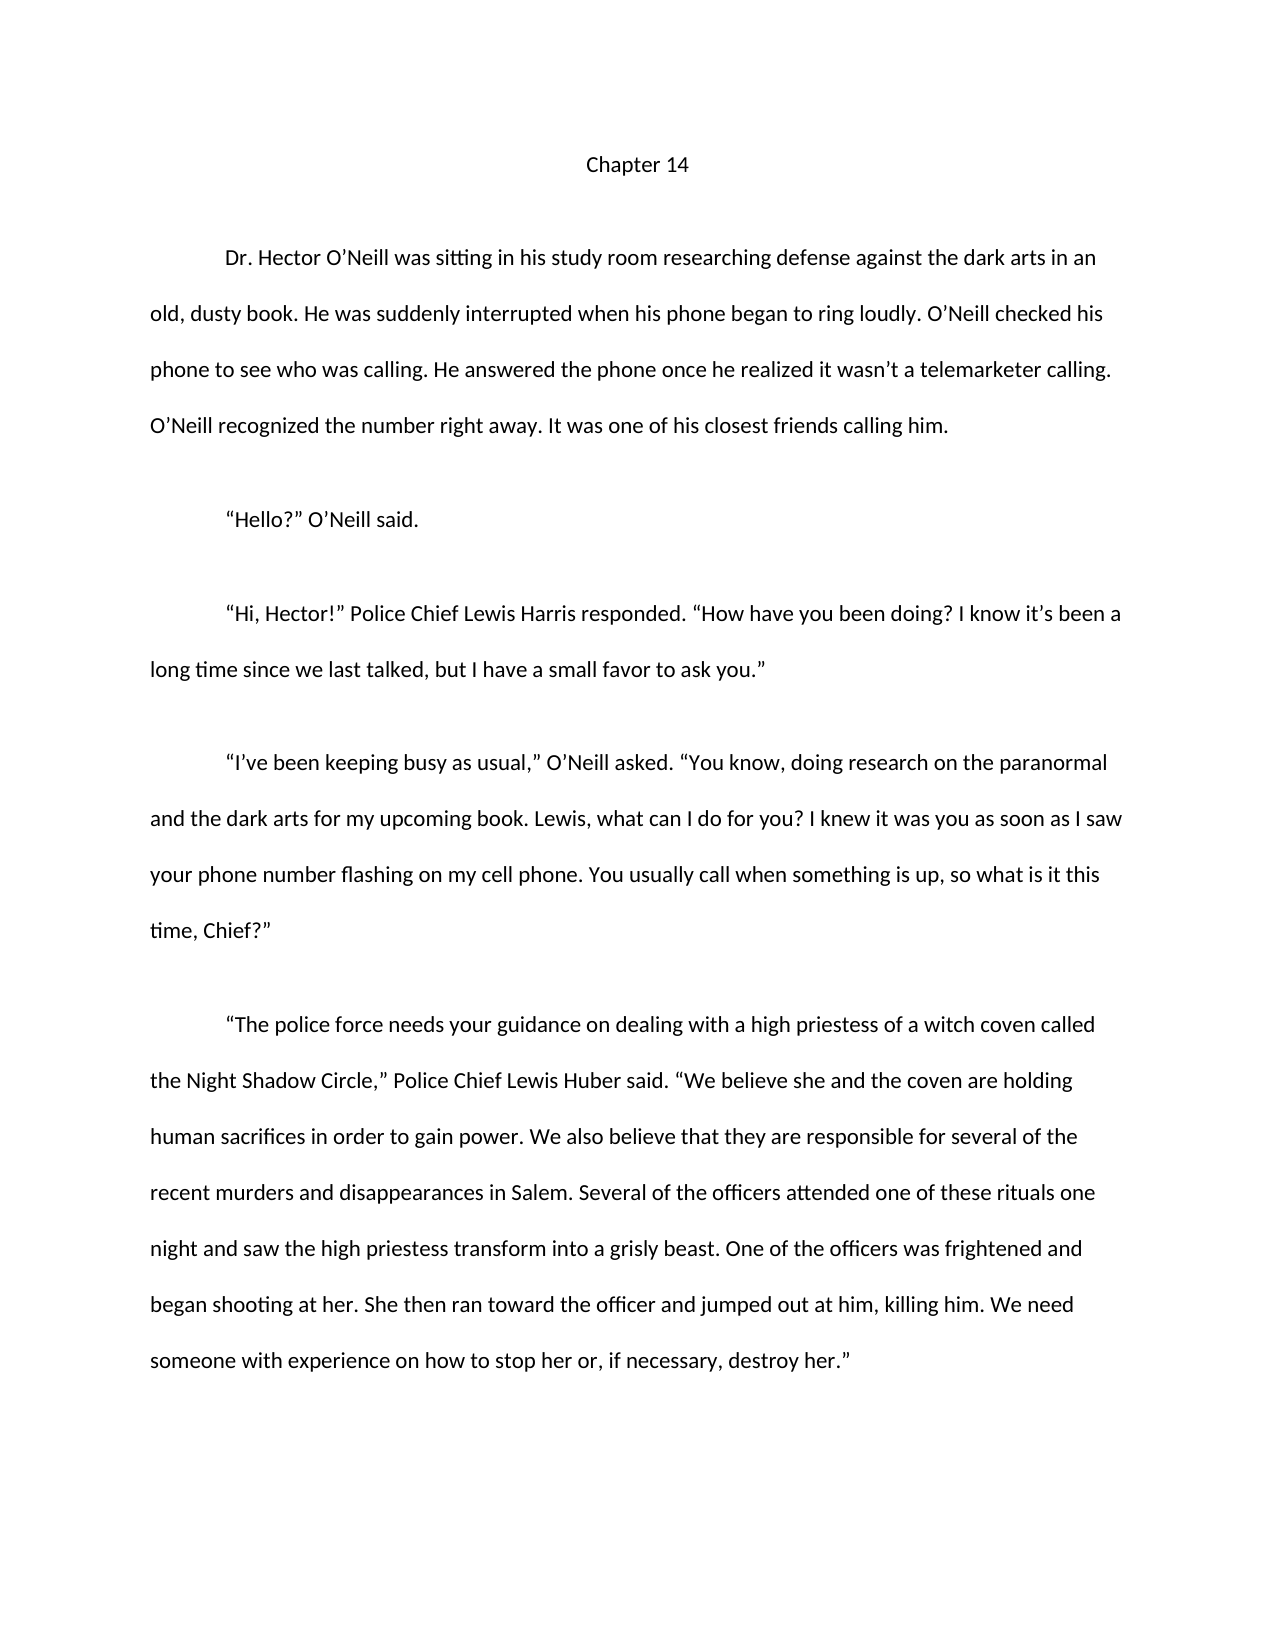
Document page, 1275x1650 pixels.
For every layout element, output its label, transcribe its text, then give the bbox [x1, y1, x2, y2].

text Dr. Hector O’Neill was sitting in his study room researching defense against the dark arts in an old, dusty book. He was suddenly interrupted when his phone began to ring loudly. O’Neill checked his phone to see who was calling. He answered the phone once he realized it wasn’t a telemarketer calling. O’Neill recognized the number right away. It was one of his closest friends calling him. [150, 243, 1125, 440]
text “The police force needs your guidance on dealing with a high priestess of a witch coven called the Night Shadow Circle,” Police Chief Lewis Huber said. “We believe she and the coven are holding human sacrifices in order to gain power. We also believe that they are responsible for several of the recent murders and disappearances in Salem. Several of the officers attended one of these rituals one night and saw the high priestess transform into a grisly beast. One of the officers was frightened and began shooting at her. She then ran toward the officer and jumped out at him, killing him. We need someone with experience on how to stop her or, if necessary, destroy her.” [150, 1010, 1125, 1374]
text “I’ve been keeping busy as usual,” O’Neill asked. “You know, doing research on the paranormal and the dark arts for my upcoming book. Lewis, what can I do for you? I knew it was you as soon as I saw your phone number flashing on my cell phone. You usually call when something is up, so what is it this time, Chief?” [150, 748, 1125, 944]
text “Hello?” O’Neill said. [150, 505, 1125, 533]
text “Hi, Hector!” Police Chief Lewis Harris responded. “How have you been doing? I know it’s been a long time since we last talked, but I have a small favor to ask you.” [150, 599, 1125, 683]
text Chapter 14 [150, 150, 1125, 178]
